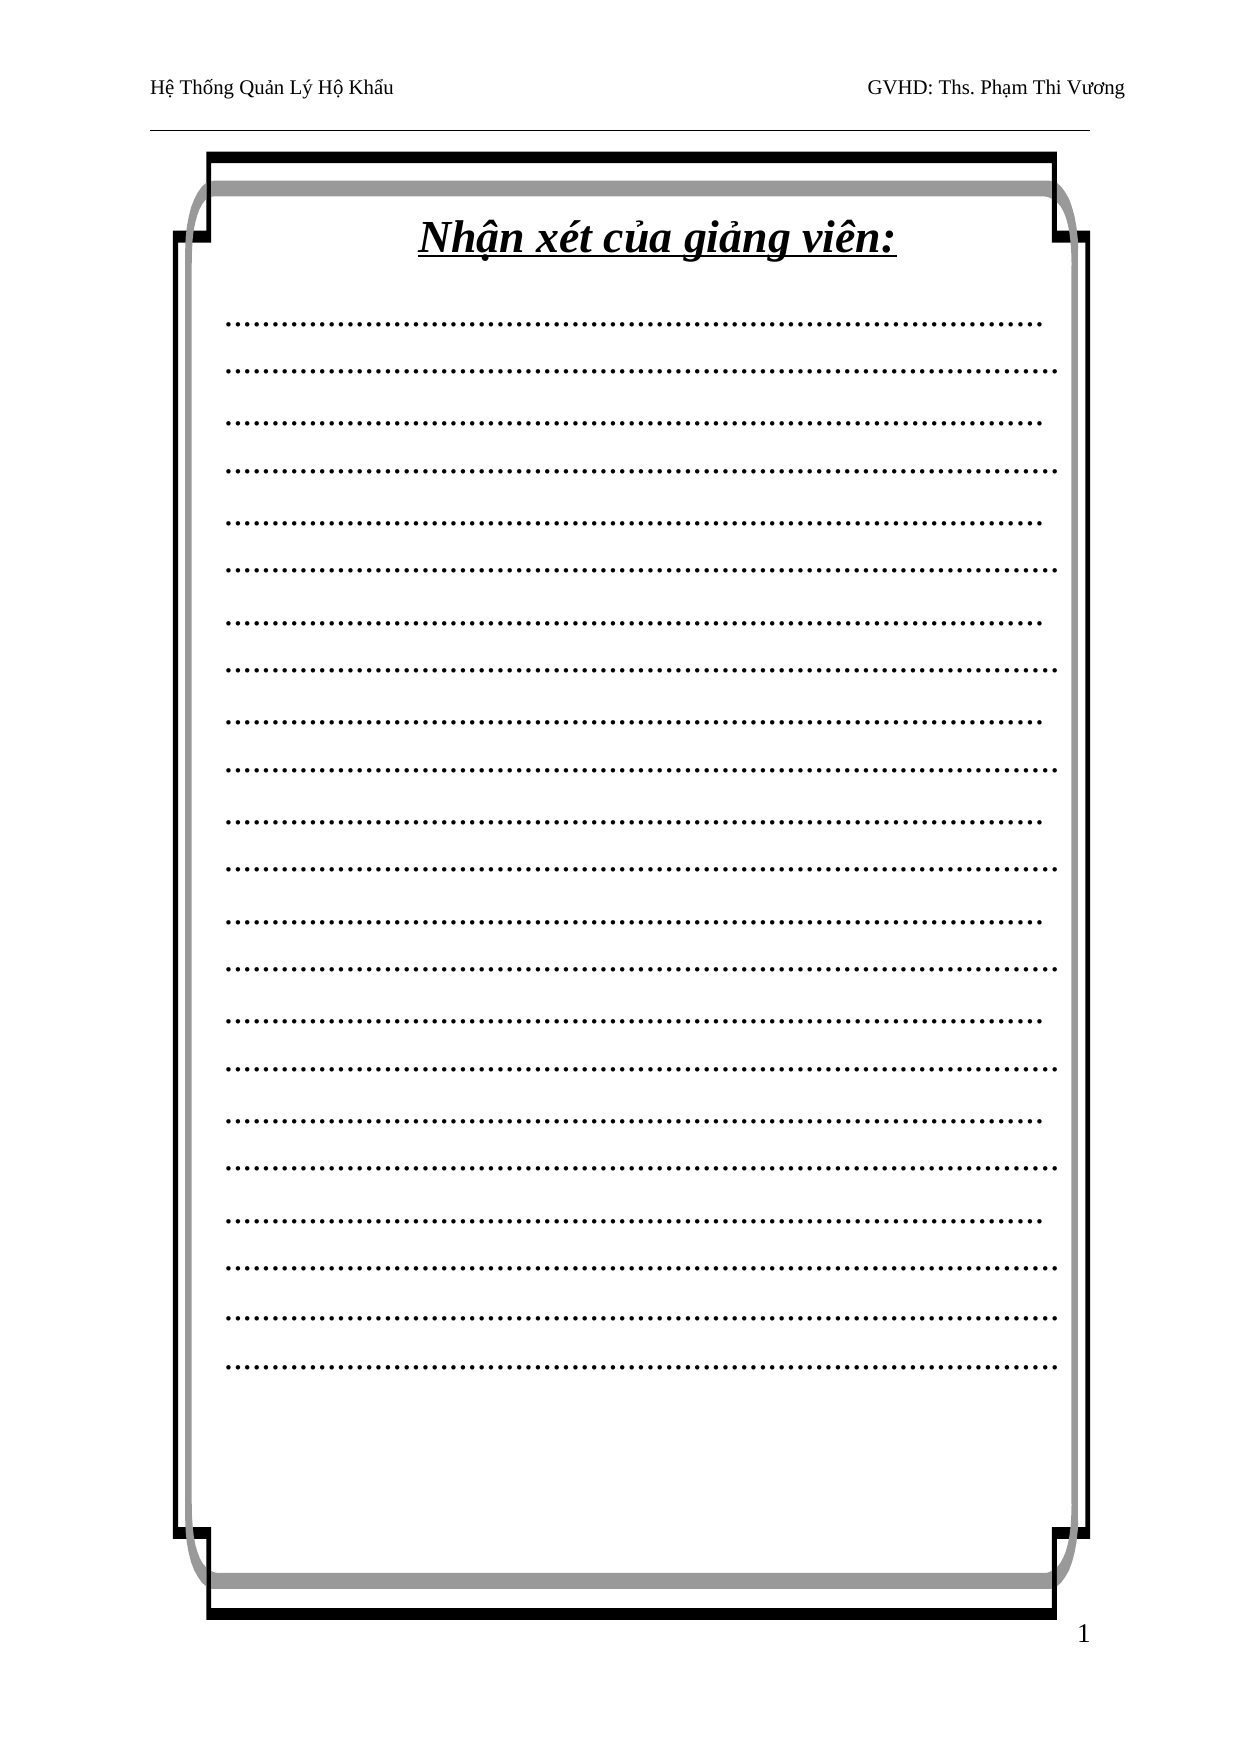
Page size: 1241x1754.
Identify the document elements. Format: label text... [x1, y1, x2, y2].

text Nhận xét của giảng viên: [194, 209, 1071, 262]
